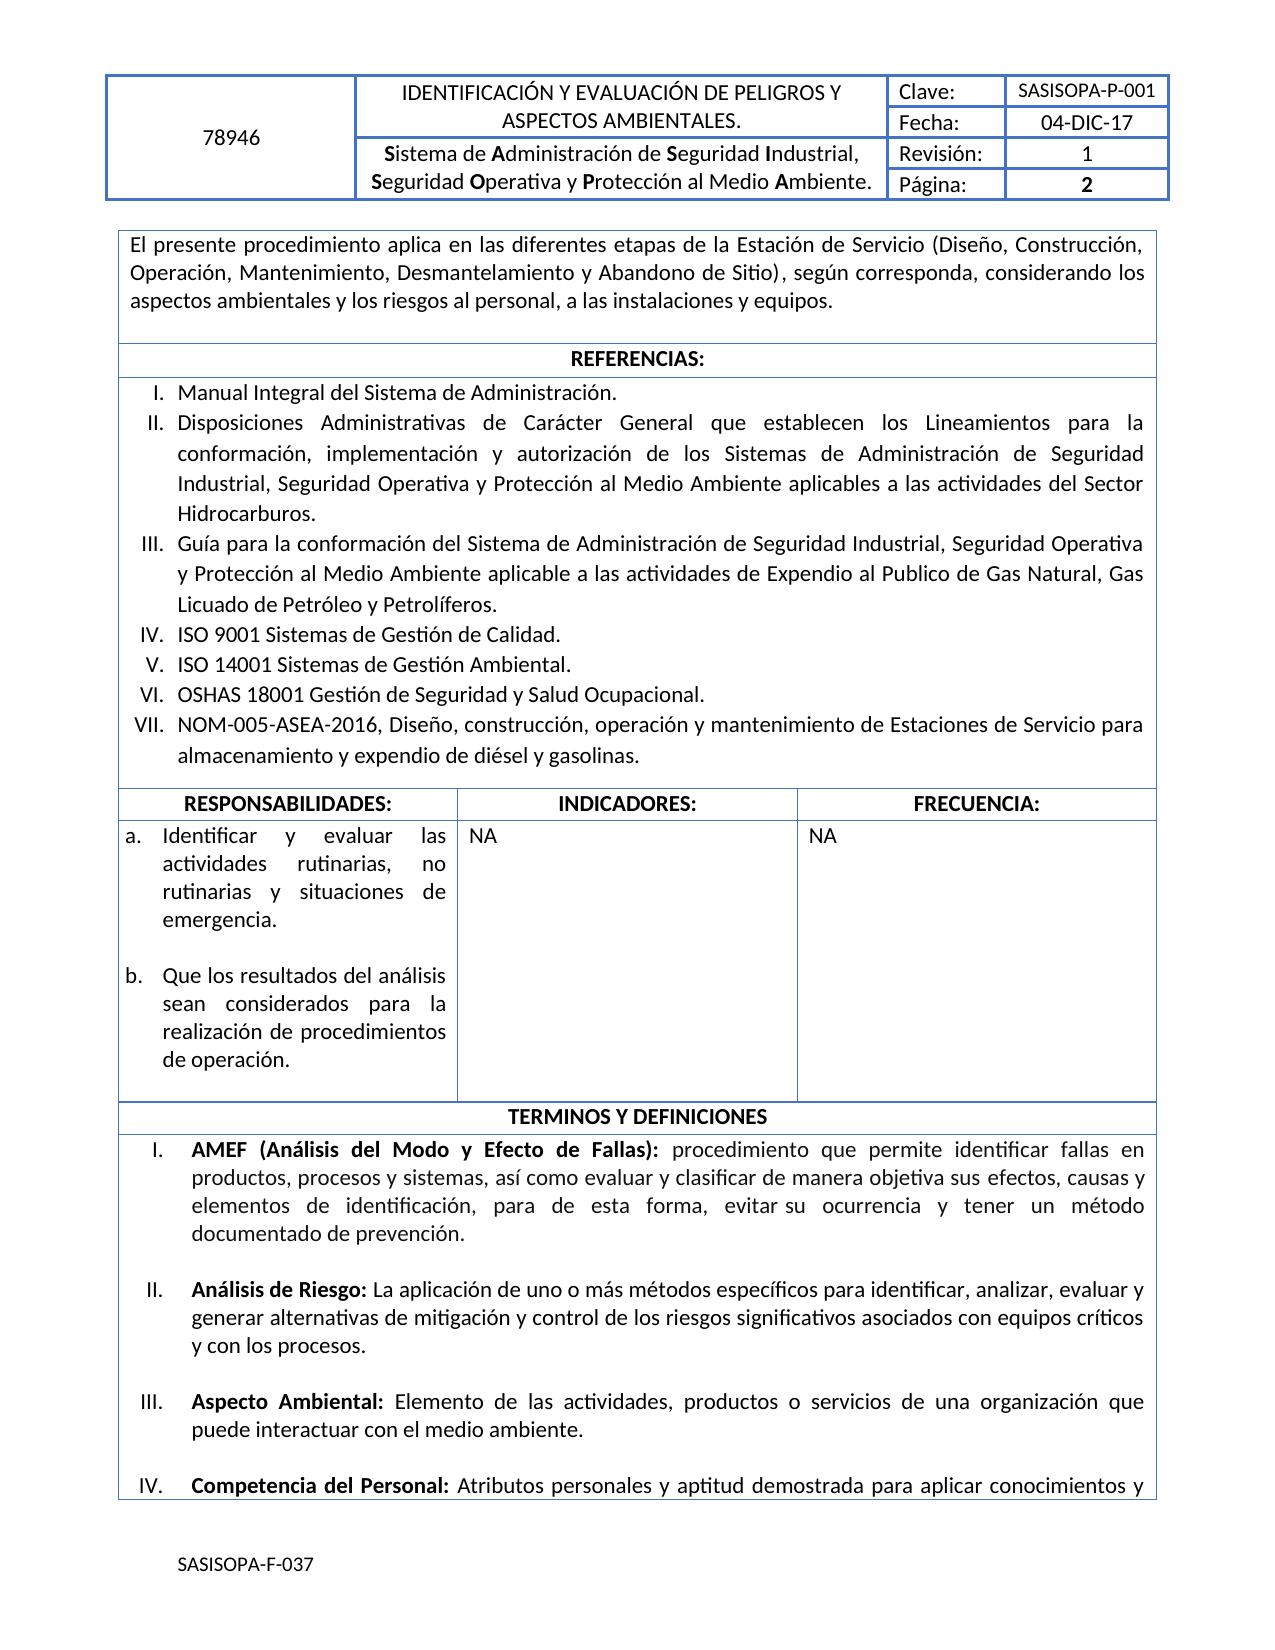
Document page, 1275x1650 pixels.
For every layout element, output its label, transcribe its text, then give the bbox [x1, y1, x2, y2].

table_cell RESPONSABILIDADES: [119, 789, 457, 820]
table_cell INDICADORES: [458, 789, 797, 820]
table_cell NA [798, 821, 1156, 1101]
table_cell TERMINOS Y DEFINICIONES [119, 1103, 1156, 1134]
table_cell El presente procedimiento aplica en las diferentes etapas de la Estación de Servicio (Diseño, Construcción, Operación, Mantenimiento, Desmantelamiento y Abandono de Sitio), según corresponda, considerando los aspectos ambientales y los riesgos al personal, a las instalaciones y equipos. [119, 231, 1156, 343]
table_cell Manual Integral del Sistema de Administración. Disposiciones Administrativas de Carácter General que establecen los Lineamientos para la conformación, implementación y autorización de los Sistemas de Administración de Seguridad Industrial, Seguridad Operativa y Protección al Medio Ambiente aplicables a las actividades del Sector Hidrocarburos. Guía para la conformación del Sistema de Administración de Seguridad Industrial, Seguridad Operativa y Protección al Medio Ambiente aplicable a las actividades de Expendio al Publico de Gas Natural, Gas Licuado de Petróleo y Petrolíferos. ISO 9001 Sistemas de Gestión de Calidad. ISO 14001 Sistemas de Gestión Ambiental. OSHAS 18001 Gestión de Seguridad y Salud Ocupacional. NOM-005-ASEA-2016, Diseño, construcción, operación y mantenimiento de Estaciones de Servicio para almacenamiento y expendio de diésel y gasolinas. [119, 378, 1156, 788]
table_cell Identificar y evaluar las actividades rutinarias, no rutinarias y situaciones de emergencia. Que los resultados del análisis sean considerados para la realización de procedimientos de operación. [119, 821, 457, 1101]
table_cell NA [458, 821, 797, 1101]
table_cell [119, 1135, 1156, 1499]
table_cell REFERENCIAS: [119, 344, 1156, 377]
table_cell FRECUENCIA: [798, 789, 1156, 820]
